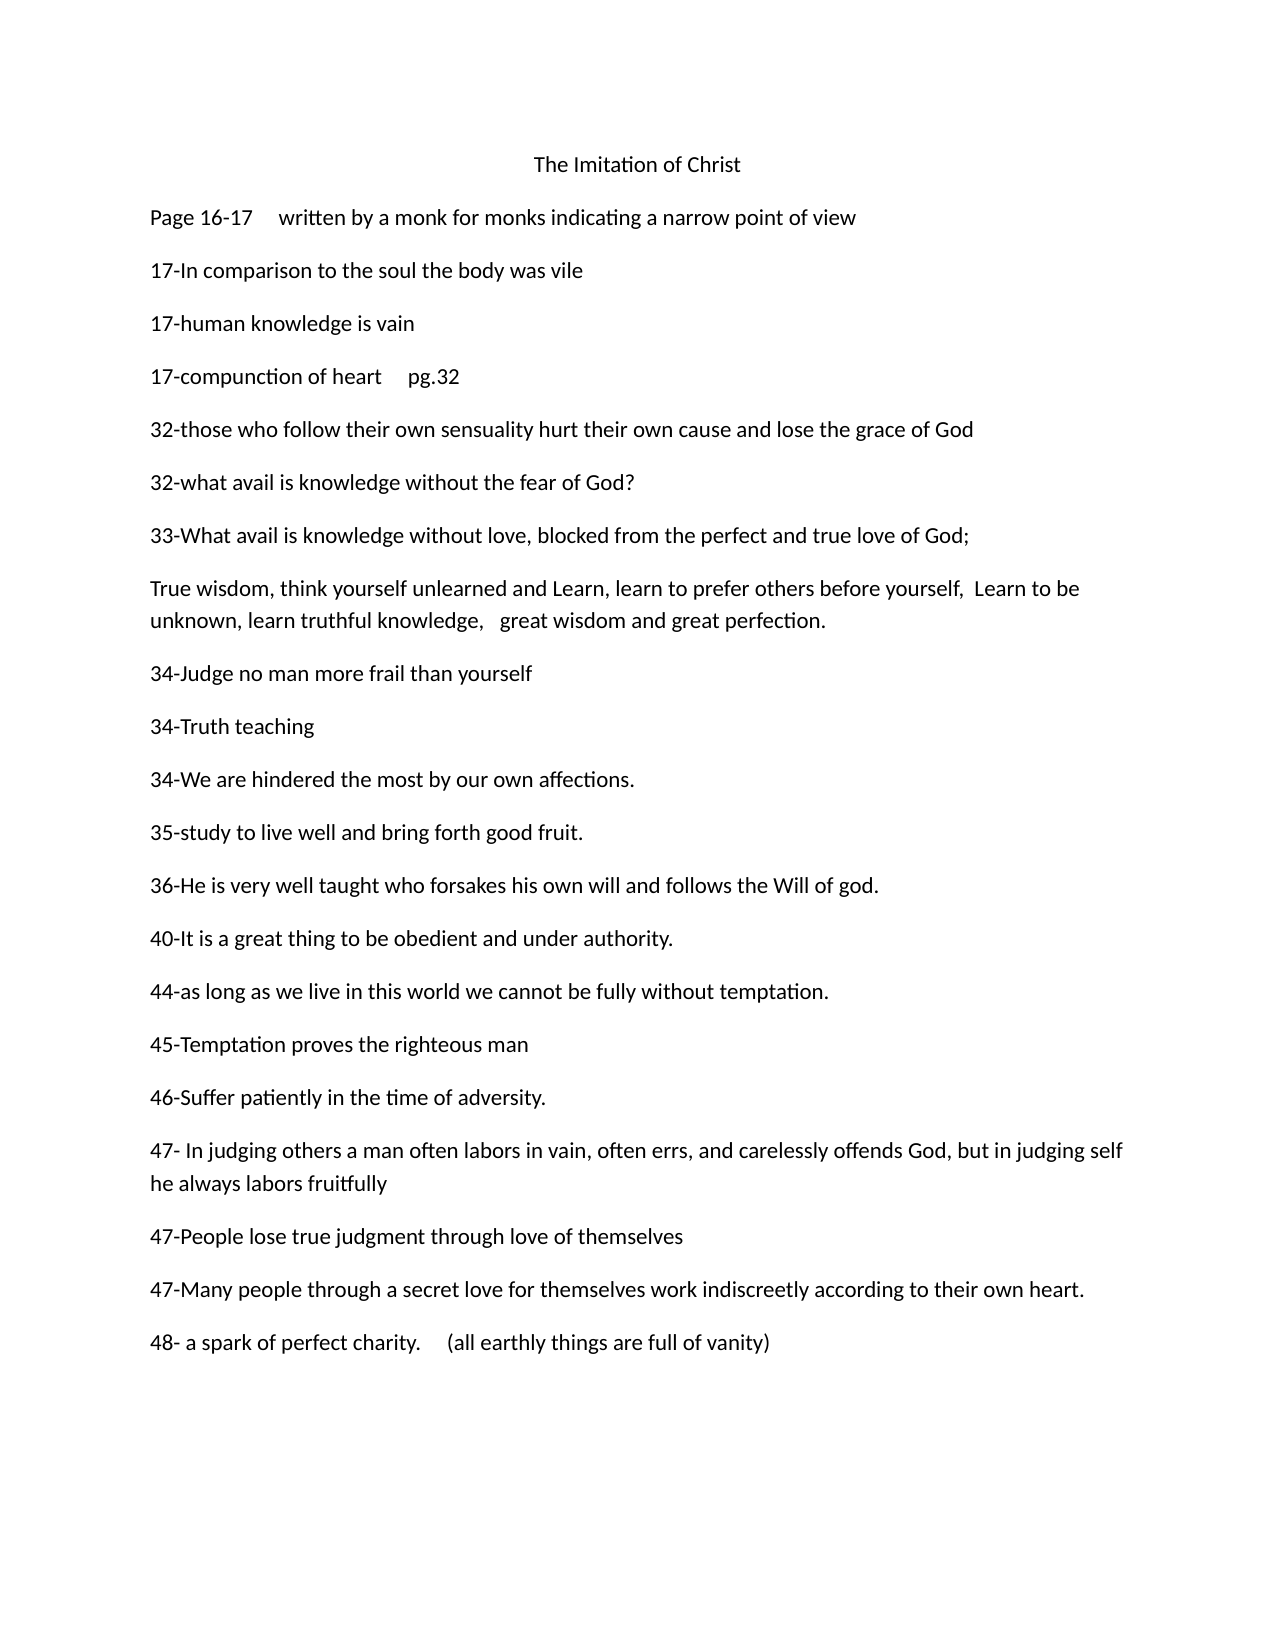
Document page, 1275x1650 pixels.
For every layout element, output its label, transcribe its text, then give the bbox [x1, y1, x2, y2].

text 34-We are hindered the most by our own affections. [150, 765, 1125, 793]
text 32-what avail is knowledge without the fear of God? [150, 468, 1125, 496]
text 40-It is a great thing to be obedient and under authority. [150, 924, 1125, 952]
text 46-Suffer patiently in the time of adversity. [150, 1083, 1125, 1112]
text 17-human knowledge is vain [150, 309, 1125, 337]
text 47- In judging others a man often labors in vain, often errs, and carelessly offends God, but in judging self he always labors fruitfully [150, 1137, 1125, 1197]
text 45-Temptation proves the righteous man [150, 1031, 1125, 1058]
text 17-In comparison to the soul the body was vile [150, 256, 1125, 284]
text 35-study to live well and bring forth good fruit. [150, 818, 1125, 846]
text 47-People lose true judgment through love of themselves [150, 1222, 1125, 1250]
text 34-Truth teaching [150, 712, 1125, 740]
text Page 16-17 written by a monk for monks indicating a narrow point of view [150, 203, 1125, 231]
text 33-What avail is knowledge without love, blocked from the perfect and true love of God; [150, 521, 1125, 549]
text 32-those who follow their own sensuality hurt their own cause and lose the grace of God [150, 415, 1125, 443]
text 17-compunction of heart pg.32 [150, 362, 1125, 390]
text 34-Judge no man more frail than yourself [150, 659, 1125, 687]
text 47-Many people through a secret love for themselves work indiscreetly according to their own heart. [150, 1275, 1125, 1303]
text True wisdom, think yourself unlearned and Learn, learn to prefer others before yourself, Learn to be unknown, learn truthful knowledge, great wisdom and great perfection. [150, 574, 1125, 634]
text 44-as long as we live in this world we cannot be fully without temptation. [150, 977, 1125, 1006]
text 48- a spark of perfect charity. (all earthly things are full of vanity) [150, 1328, 1125, 1356]
text 36-He is very well taught who forsakes his own will and follows the Will of god. [150, 871, 1125, 899]
text The Imitation of Christ [150, 150, 1125, 178]
